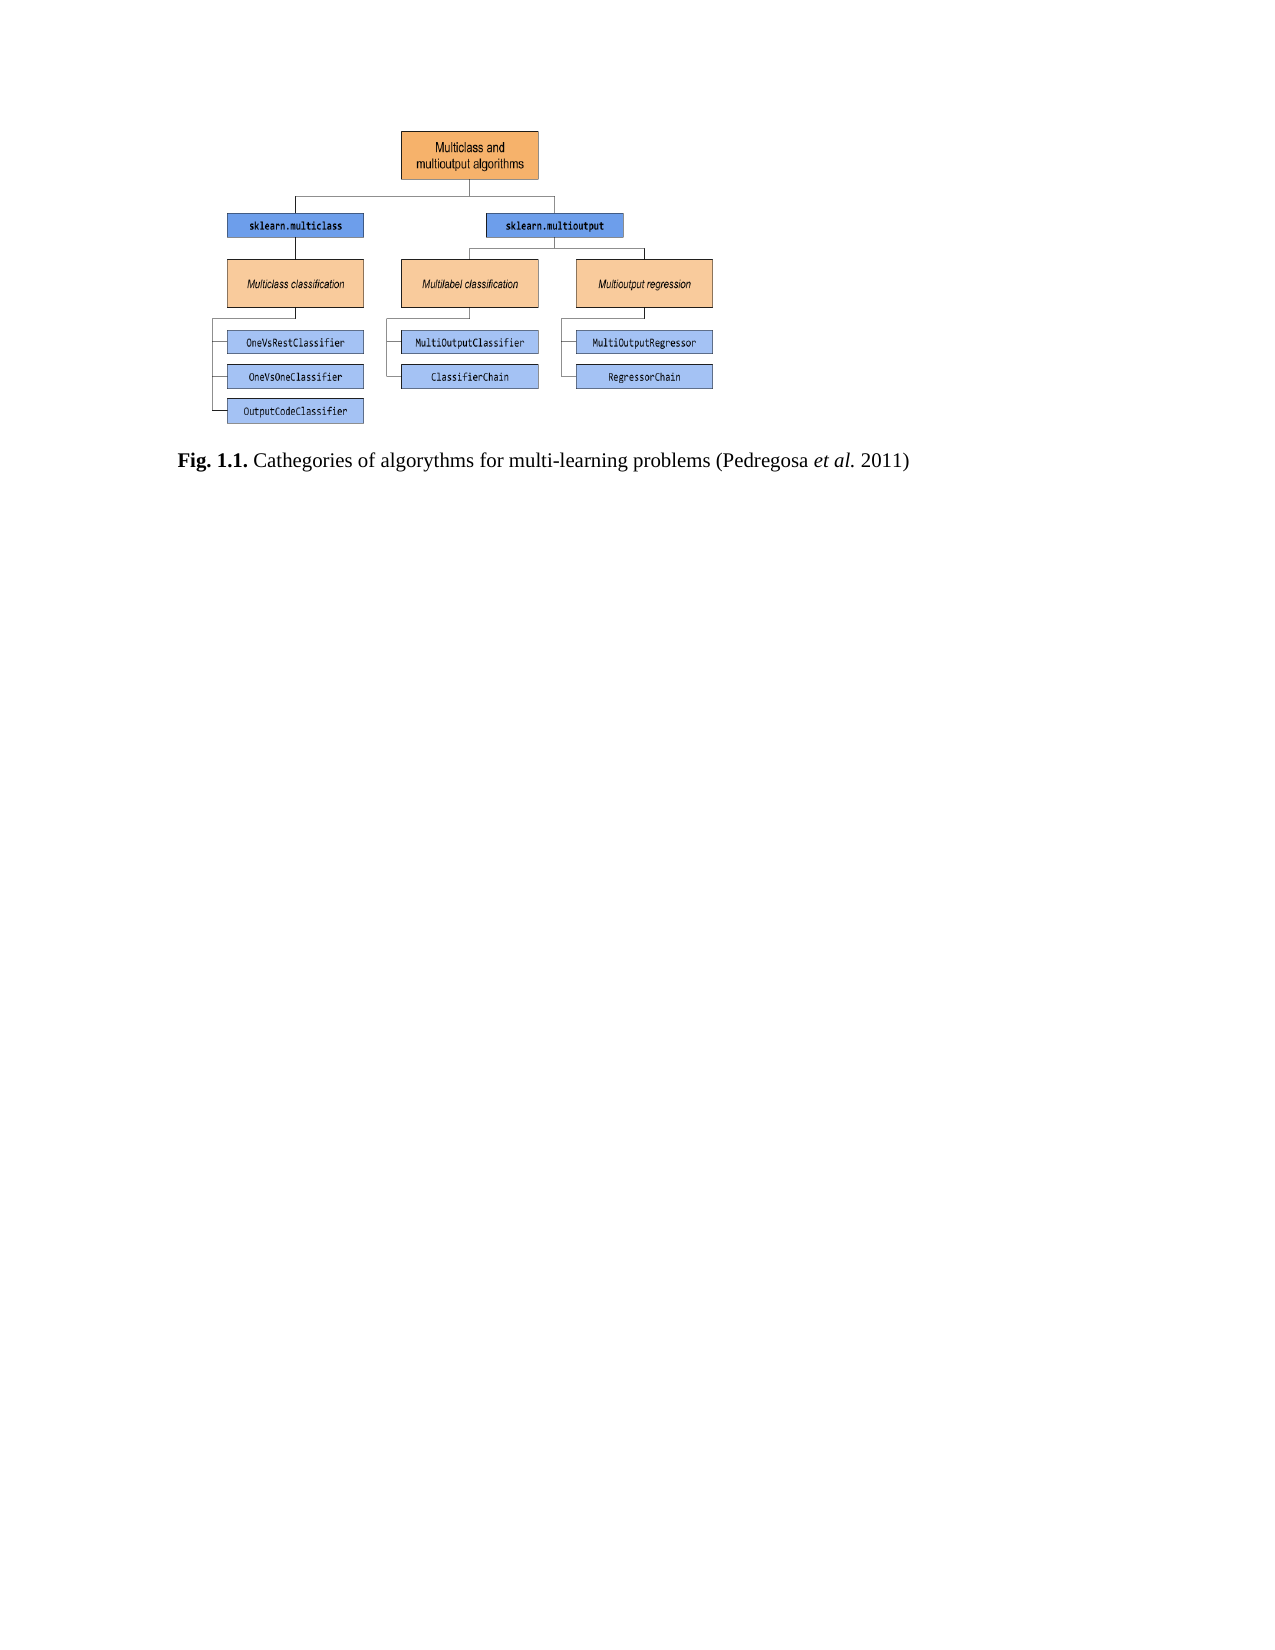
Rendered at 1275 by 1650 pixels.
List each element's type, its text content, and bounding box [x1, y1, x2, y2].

text Fig. 1.1. Cathegories of algorythms for multi-learning problems (Pedregosa et al. 2011) [177, 447, 1186, 472]
picture [177, 118, 737, 429]
